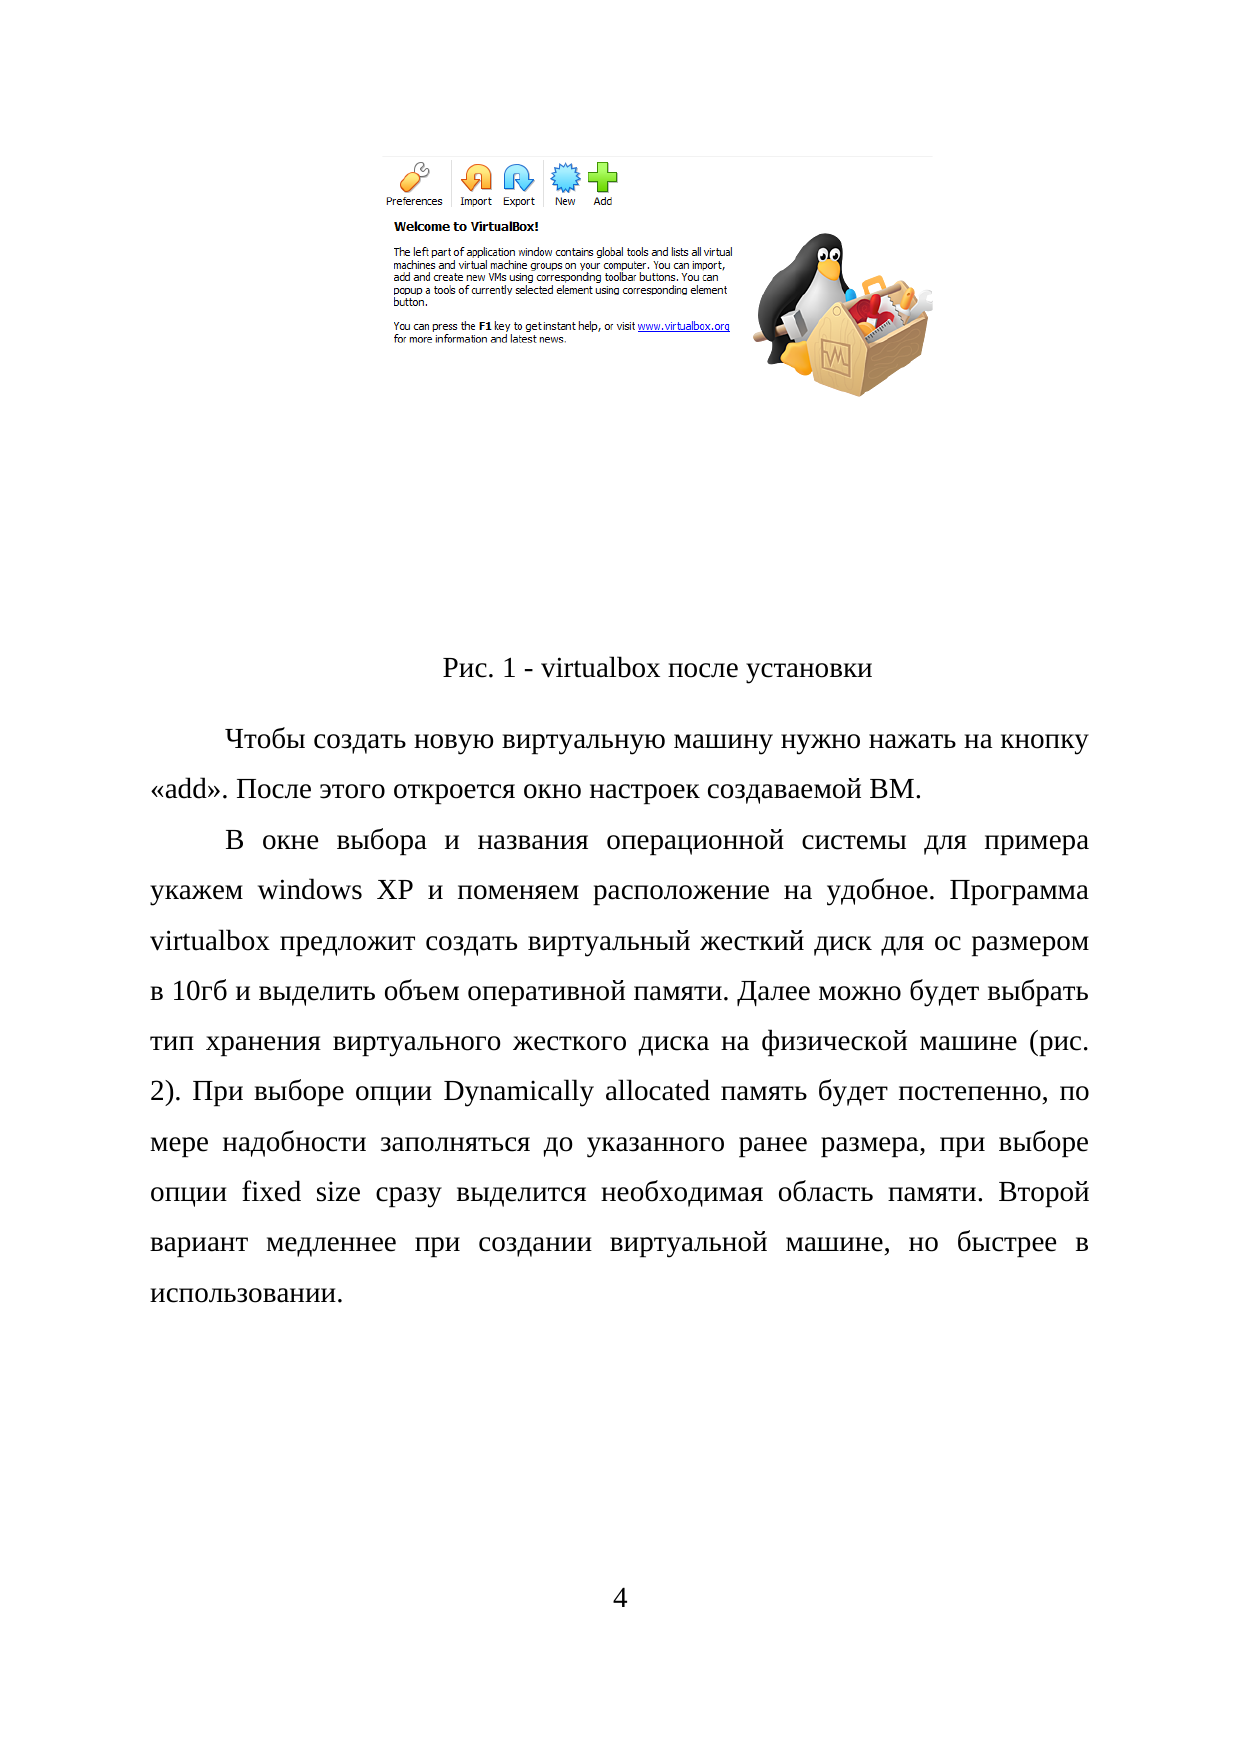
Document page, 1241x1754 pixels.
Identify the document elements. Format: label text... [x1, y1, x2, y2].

text В окне выбора и названия операционной системы для примера укажем windows XP и поменяем расположение на удобное. Программа virtualbox предложит создать виртуальный жесткий диск для ос размером в 10гб и выделить объем оперативной памяти. Далее можно будет выбрать тип хранения виртуального жесткого диска на физической машине (рис. 2). При выборе опции Dynamically allocated память будет постепенно, по мере надобности заполняться до указанного ранее размера, при выборе опции fixed size сразу выделится необходимая область памяти. Второй вариант медленнее при создании виртуальной машине, но быстрее в использовании. [150, 822, 1090, 1308]
picture [382, 150, 933, 634]
text Чтобы создать новую виртуальную машину нужно нажать на кнопку «add». После этого откроется окно настроек создаваемой ВМ. [150, 721, 1090, 805]
